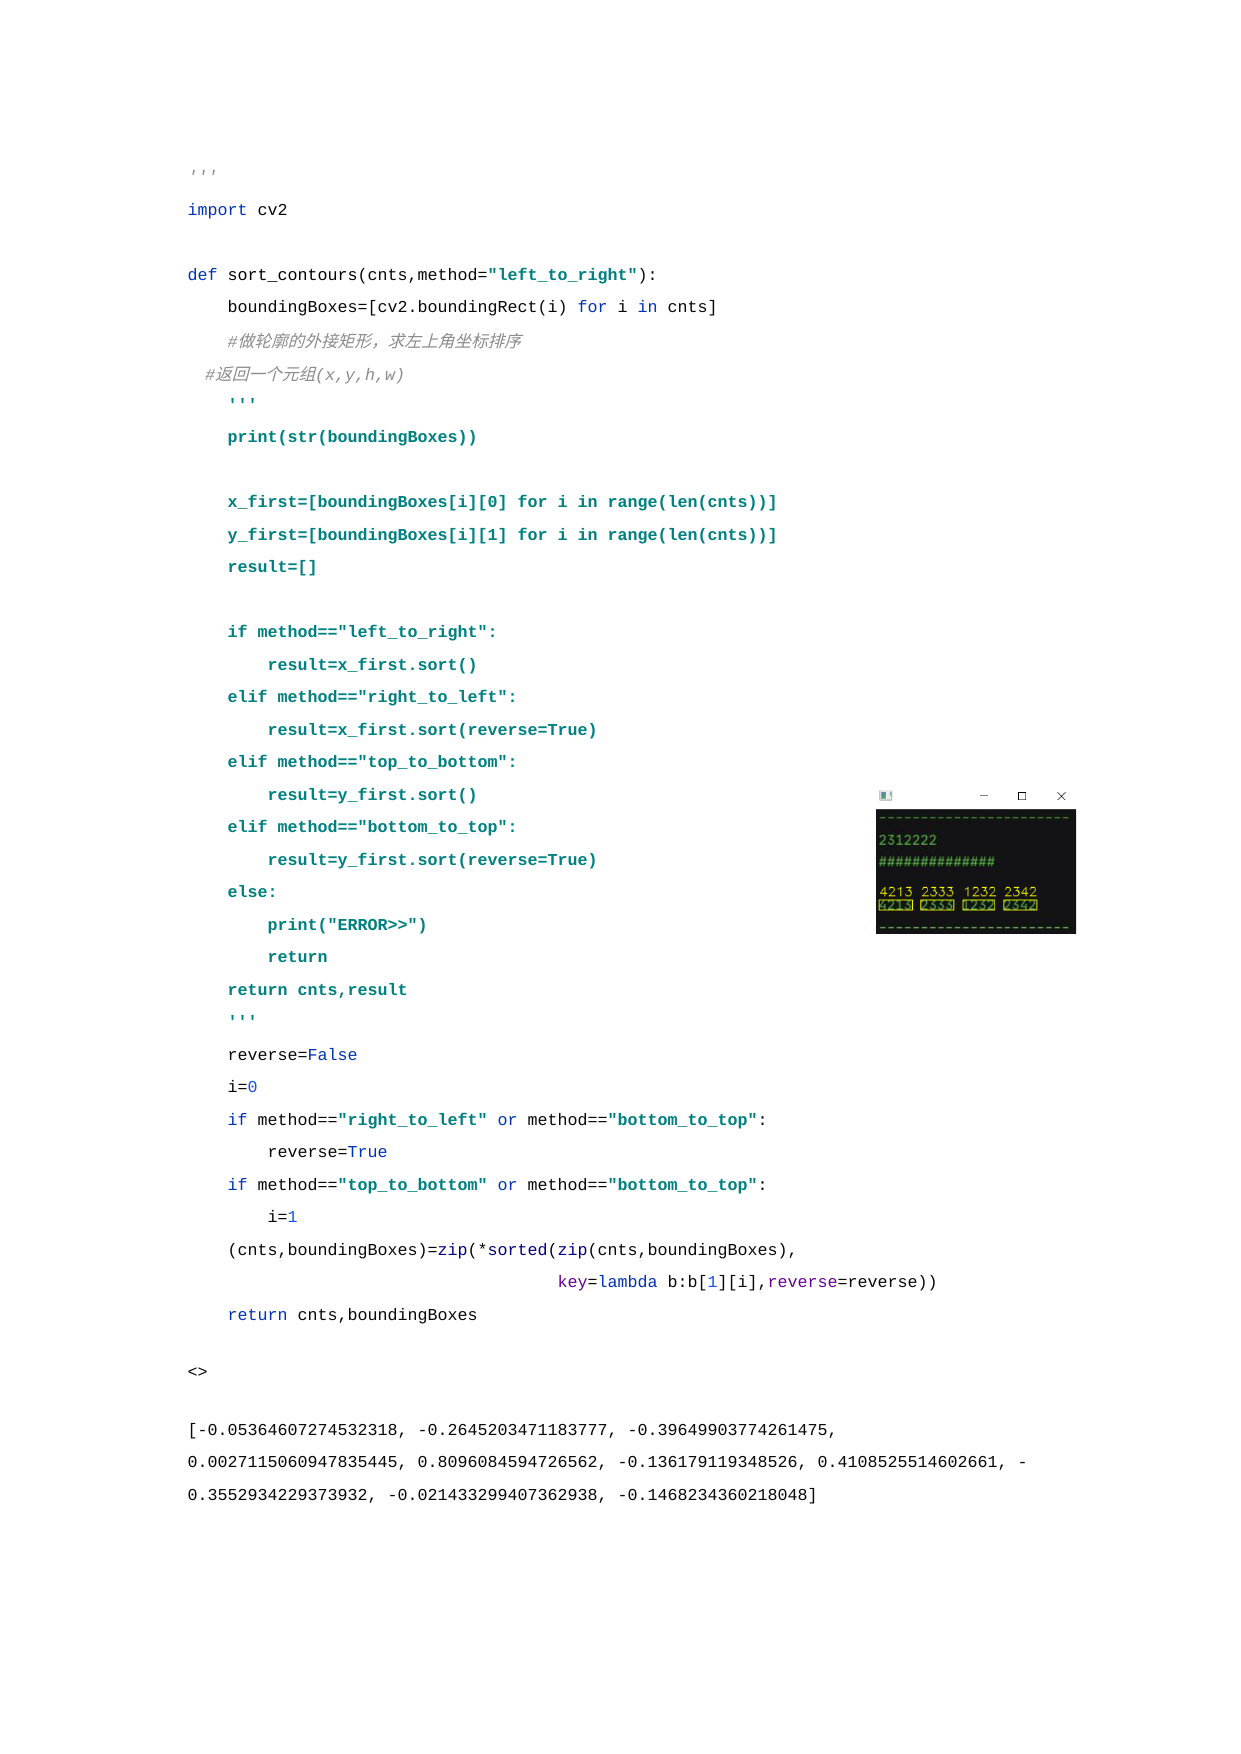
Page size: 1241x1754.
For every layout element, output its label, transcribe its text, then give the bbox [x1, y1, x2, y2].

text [187, 162, 1053, 1332]
picture [876, 784, 1077, 934]
text [-0.05364607274532318, -0.2645203471183777, -0.39649903774261475, 0.0027115060947835445, 0.8096084594726562, -0.136179119348526, 0.4108525514602661, -0.3552934229373932, -0.021433299407362938, -0.1468234360218048] [187, 1414, 1053, 1512]
text <> [187, 1357, 1053, 1389]
